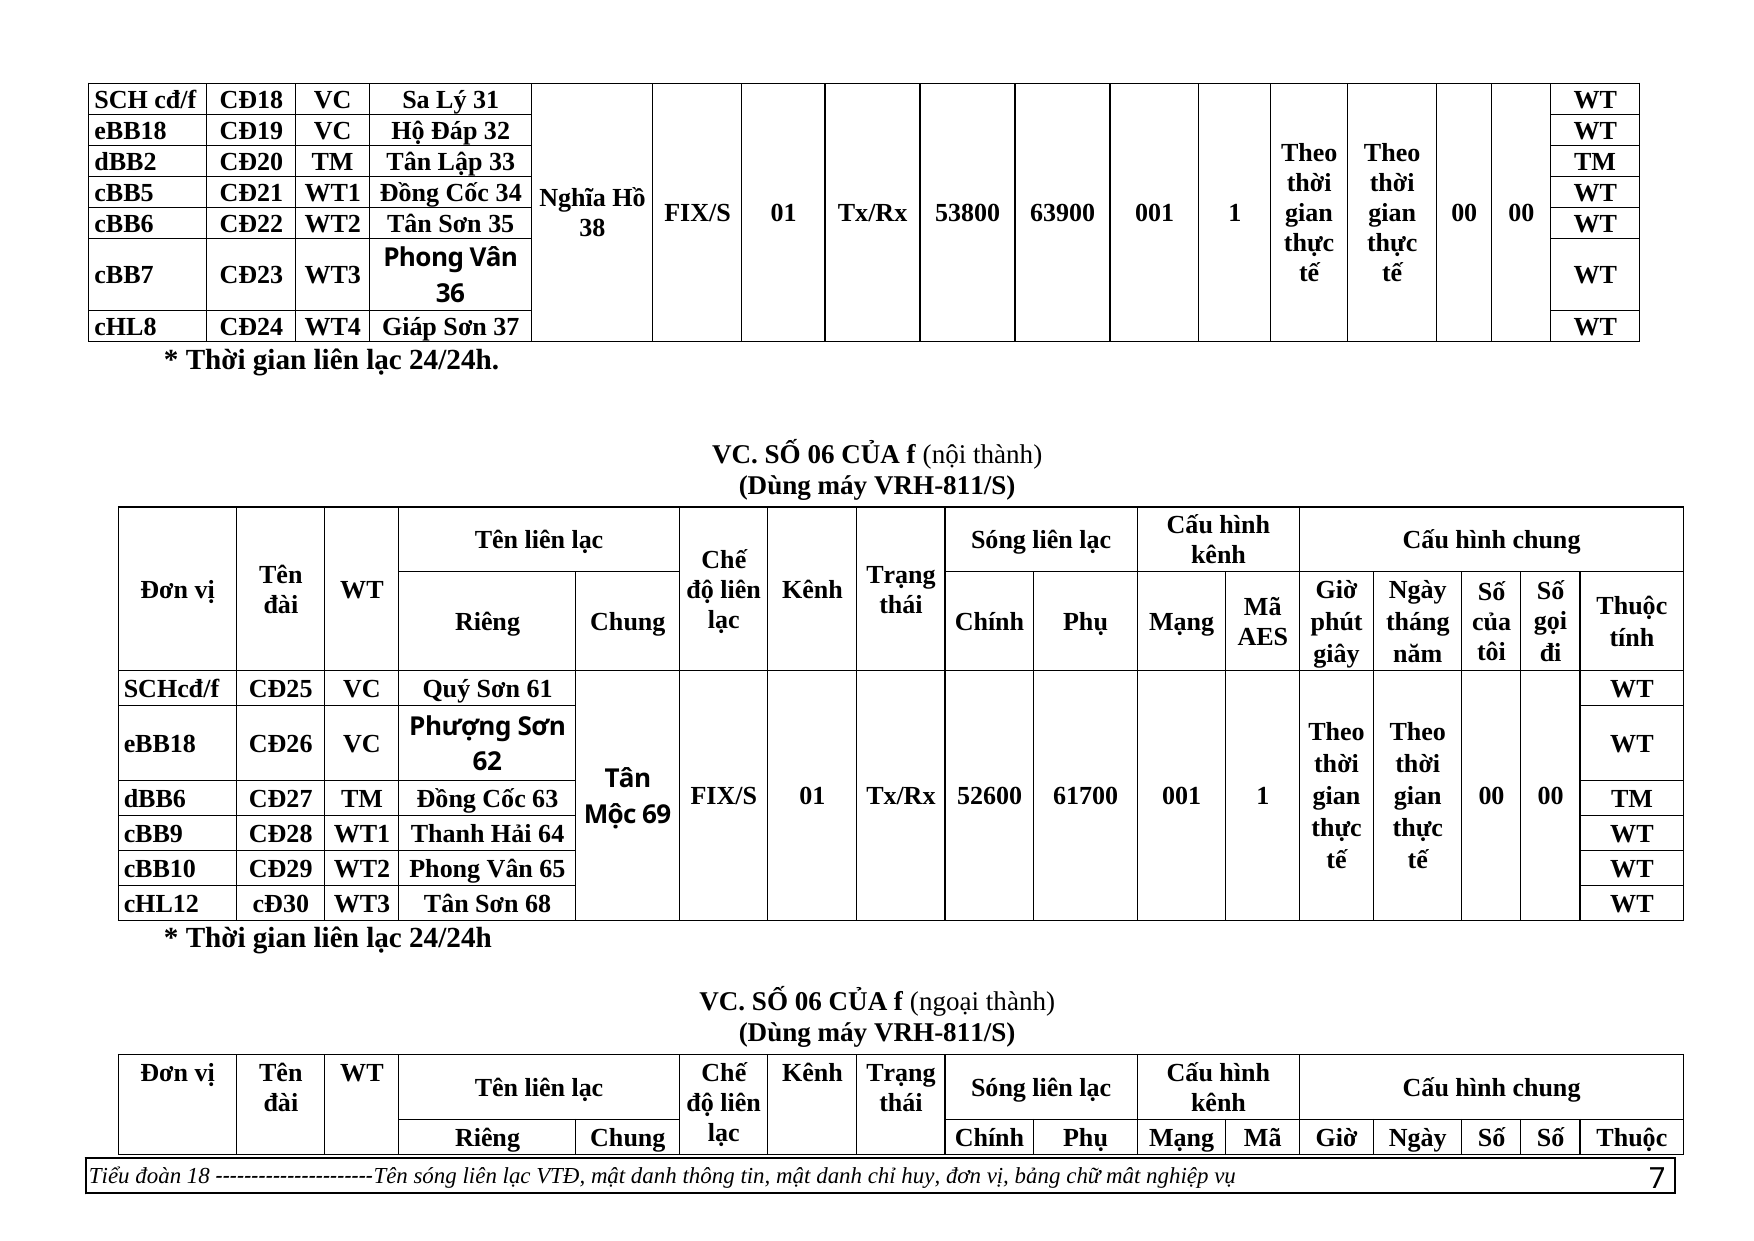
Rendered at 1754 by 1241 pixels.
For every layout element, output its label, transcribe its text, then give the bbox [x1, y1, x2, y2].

table_cell Tân Sơn 35 [370, 208, 531, 238]
table_cell TM [296, 146, 369, 176]
table_header Trạng thái [857, 508, 944, 670]
table_header Đơn vị [119, 508, 236, 670]
table_cell cBB7 [89, 239, 206, 310]
table_cell VC [325, 671, 398, 704]
text * Thời gian liên lạc 24/24h. [89, 342, 1665, 376]
table_cell Ngày tháng năm [1374, 572, 1461, 670]
table_header WT [325, 508, 398, 670]
text * Thời gian liên lạc 24/24h [89, 921, 1665, 954]
table_cell 63900 [1016, 84, 1109, 341]
table_cell Theo thời gian thực tế [1300, 671, 1373, 919]
table_cell Chung [576, 1120, 679, 1153]
table_header Tên liên lạc [399, 1055, 679, 1119]
table_cell TM [1581, 781, 1683, 815]
table_cell Tân Mộc 69 [576, 671, 679, 919]
table_cell 001 [1138, 671, 1225, 919]
table_cell WT [1581, 816, 1683, 850]
table_cell Mạng [1138, 1120, 1225, 1153]
table_header WT [325, 1055, 398, 1153]
table_cell cHL12 [119, 886, 236, 919]
table_cell VC [325, 706, 398, 780]
table_cell dBB6 [119, 781, 236, 815]
table_header Chế độ liên lạc [680, 508, 767, 670]
table_cell Theo thời gian thực tế [1374, 671, 1461, 919]
table_cell eBB18 [89, 115, 206, 145]
table_cell Hộ Đáp 32 [370, 115, 531, 145]
table_cell CĐ29 [237, 851, 324, 885]
table_cell Đồng Cốc 34 [370, 177, 531, 207]
table_cell Giờ phút giây [1300, 1120, 1373, 1153]
text (Dùng máy VRH-811/S) [89, 1016, 1665, 1048]
table_cell VC [296, 115, 369, 145]
table_cell Tân Lập 33 [370, 146, 531, 176]
table_header Cấu hình chung [1300, 508, 1683, 571]
table_cell Phong Vân 65 [399, 851, 575, 885]
table_cell Thuộc tính [1581, 572, 1683, 670]
table_cell Chung [576, 572, 679, 670]
table_cell WT3 [325, 886, 398, 919]
text (Dùng máy VRH-811/S) [89, 469, 1665, 500]
table_header Kênh [768, 1055, 856, 1153]
table_cell 00 [1492, 84, 1550, 341]
table_cell Giáp Sơn 37 [370, 311, 531, 341]
table_header Sóng liên lạc [946, 1055, 1137, 1119]
table_cell WT2 [296, 208, 369, 238]
table_cell Phong Vân 36 [370, 239, 531, 310]
table_cell dBB2 [89, 146, 206, 176]
table_header Tên đài [237, 508, 324, 670]
table_cell Mã AES [1226, 1120, 1299, 1153]
table_cell 53800 [921, 84, 1014, 341]
table_cell Tx/Rx [826, 84, 919, 341]
table_cell CĐ25 [237, 671, 324, 704]
table_cell Phụ [1034, 572, 1137, 670]
table_cell WT4 [296, 311, 369, 341]
table_cell Phượng Sơn 62 [399, 706, 575, 780]
table_cell cHL8 [89, 311, 206, 341]
table_cell CĐ28 [237, 816, 324, 850]
table_cell Mã AES [1226, 572, 1299, 670]
table_cell CĐ24 [207, 311, 295, 341]
table_cell Đồng Cốc 63 [399, 781, 575, 815]
table_cell Theo thời gian thực tế [1348, 84, 1436, 341]
table_header Cấu hình chung [1300, 1055, 1683, 1119]
table_cell VC [296, 84, 369, 114]
table_cell Thanh Hải 64 [399, 816, 575, 850]
table_cell CĐ21 [207, 177, 295, 207]
table_cell 52600 [946, 671, 1033, 919]
table_cell FIX/S [680, 671, 767, 919]
table_cell Giờ phút giây [1300, 572, 1373, 670]
table_cell TM [325, 781, 398, 815]
table_cell 1 [1226, 671, 1299, 919]
table_cell eBB18 [119, 706, 236, 780]
table_cell CĐ19 [207, 115, 295, 145]
table_cell Mạng [1138, 572, 1225, 670]
table_header Trạng thái [857, 1055, 944, 1153]
table_cell 01 [768, 671, 856, 919]
table_cell WT [1551, 115, 1639, 145]
table_cell WT1 [325, 816, 398, 850]
table_cell TM [1551, 146, 1639, 176]
table_cell Chính [946, 572, 1033, 670]
table_cell Số của tôi [1462, 572, 1520, 670]
table_cell Phụ [1034, 1120, 1137, 1153]
table_cell CĐ26 [237, 706, 324, 780]
table_cell WT [1581, 706, 1683, 780]
table_cell SCHcđ/f [119, 671, 236, 704]
table_cell Sa Lý 31 [370, 84, 531, 114]
table_cell CĐ23 [207, 239, 295, 310]
table_cell Theo thời gian thực tế [1271, 84, 1347, 341]
table_header Cấu hình kênh [1138, 508, 1299, 571]
table_cell Số gọi đi [1521, 1120, 1579, 1153]
table_cell WT [1581, 851, 1683, 885]
text VC. SỐ 06 CỦA f (ngoại thành) [89, 985, 1665, 1016]
table_cell Số gọi đi [1521, 572, 1579, 670]
table_cell WT3 [296, 239, 369, 310]
table_cell Tx/Rx [857, 671, 944, 919]
table_cell WT2 [325, 851, 398, 885]
table_cell SCH cđ/f [89, 84, 206, 114]
table_cell CĐ18 [207, 84, 295, 114]
table_cell Ngày tháng năm [1374, 1120, 1461, 1153]
table_header Chế độ liên lạc [680, 1055, 767, 1153]
table_cell Thuộc tính [1581, 1120, 1683, 1153]
table_cell 01 [742, 84, 824, 341]
table_header Cấu hình kênh [1138, 1055, 1299, 1119]
table_cell cBB5 [89, 177, 206, 207]
table_cell WT1 [296, 177, 369, 207]
table_cell 001 [1111, 84, 1198, 341]
table_header Tên liên lạc [399, 508, 679, 571]
table_cell Tân Sơn 68 [399, 886, 575, 919]
table_cell FIX/S [653, 84, 741, 341]
table_cell WT [1551, 177, 1639, 207]
table_cell 00 [1521, 671, 1579, 919]
text VC. SỐ 06 CỦA f (nội thành) [89, 438, 1665, 469]
table_cell CĐ20 [207, 146, 295, 176]
table_cell cBB9 [119, 816, 236, 850]
table_header Kênh [768, 508, 856, 670]
table_cell WT [1551, 311, 1639, 341]
table_cell Riêng [399, 572, 575, 670]
table_cell 61700 [1034, 671, 1137, 919]
table_cell 00 [1437, 84, 1491, 341]
table_header Tên đài [237, 1055, 324, 1153]
table_cell cBB10 [119, 851, 236, 885]
table_cell CĐ27 [237, 781, 324, 815]
table_cell Chính [946, 1120, 1033, 1153]
table_cell Nghĩa Hồ 38 [532, 84, 652, 341]
table_header Sóng liên lạc [946, 508, 1137, 571]
table_cell WT [1581, 671, 1683, 704]
table_cell WT [1581, 886, 1683, 919]
table_cell CĐ22 [207, 208, 295, 238]
table_cell 1 [1199, 84, 1270, 341]
table_cell Số của tôi [1462, 1120, 1520, 1153]
table_cell Quý Sơn 61 [399, 671, 575, 704]
table_cell cĐ30 [237, 886, 324, 919]
table_cell WT [1551, 239, 1639, 310]
table_cell WT [1551, 84, 1639, 114]
table_cell Riêng [399, 1120, 575, 1153]
table_cell WT [1551, 208, 1639, 238]
table_cell cBB6 [89, 208, 206, 238]
table_cell 00 [1462, 671, 1520, 919]
table_header Đơn vị [119, 1055, 236, 1153]
